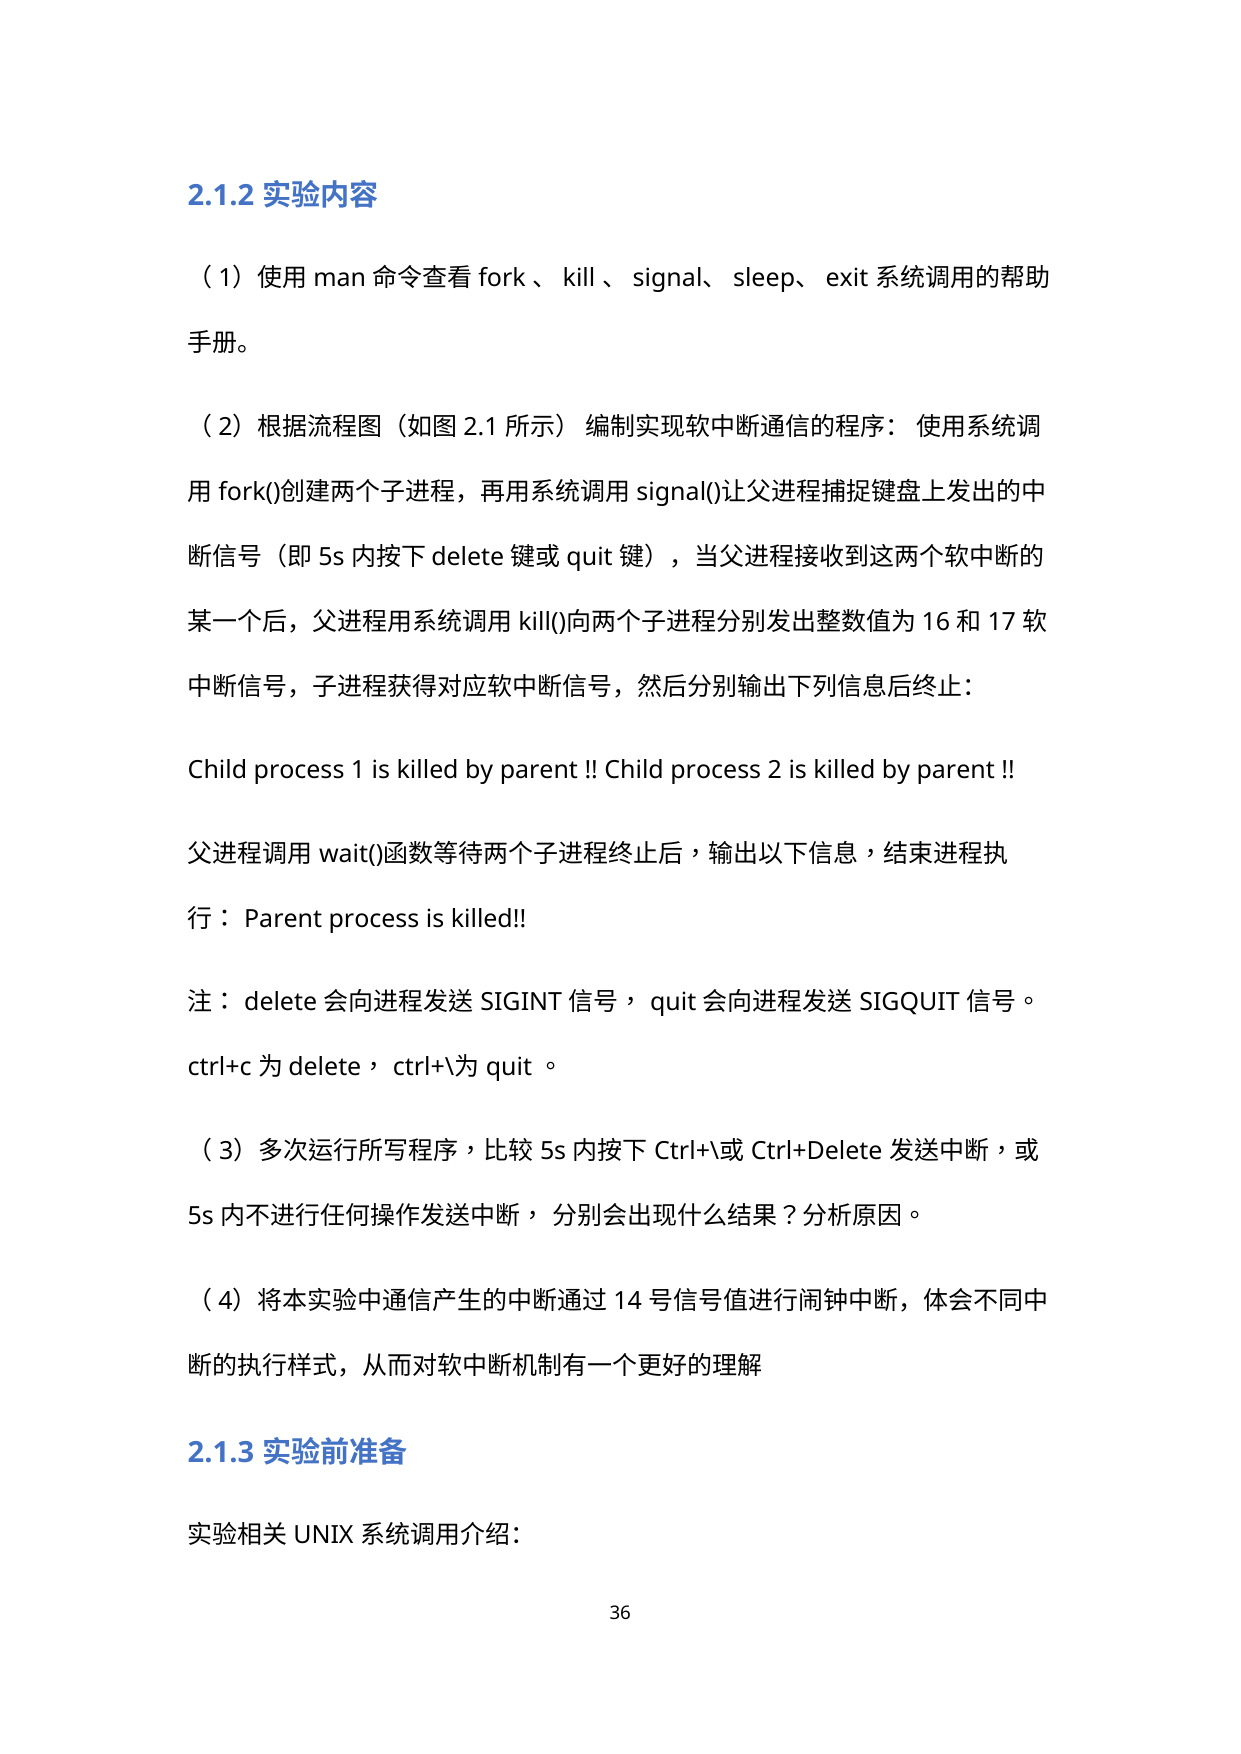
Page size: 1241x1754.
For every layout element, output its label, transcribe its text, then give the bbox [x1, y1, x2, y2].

text 注： delete 会向进程发送 SIGINT 信号， quit 会向进程发送 SIGQUIT 信号。 ctrl+c 为delete， ctrl+\为 quit 。 [187, 968, 1053, 1098]
text （ 3）多次运行所写程序，比较 5s 内按下 Ctrl+\或 Ctrl+Delete 发送中断，或 5s 内不进行任何操作发送中断， 分别会出现什么结果？分析原因。 [187, 1117, 1053, 1247]
subtitle 2.1.3 实验前准备 [187, 1417, 1053, 1482]
subtitle 2.1.2 实验内容 [187, 160, 1053, 225]
text 父进程调用 wait()函数等待两个子进程终止后，输出以下信息，结束进程执行： Parent process is killed!! [187, 820, 1053, 950]
text 实验相关 UNIX 系统调用介绍： [187, 1501, 1053, 1566]
text （ 2）根据流程图（如图 2.1 所示） 编制实现软中断通信的程序： 使用系统调用 fork()创建两个子进程，再用系统调用 signal()让父进程捕捉键盘上发出的中断信号（即 5s 内按下delete 键或 quit 键），当父进程接收到这两个软中断的某一个后，父进程用系统调用 kill()向两个子进程分别发出整数值为 16 和 17 软中断信号，子进程获得对应软中断信号，然后分别输出下列信息后终止： [187, 392, 1053, 717]
text Child process 1 is killed by parent !! Child process 2 is killed by parent !! [187, 736, 1053, 801]
text （ 1）使用 man 命令查看 fork 、 kill 、 signal、 sleep、 exit 系统调用的帮助手册。 [187, 243, 1053, 373]
text （ 4）将本实验中通信产生的中断通过 14 号信号值进行闹钟中断，体会不同中断的执行样式，从而对软中断机制有一个更好的理解 [187, 1266, 1053, 1396]
